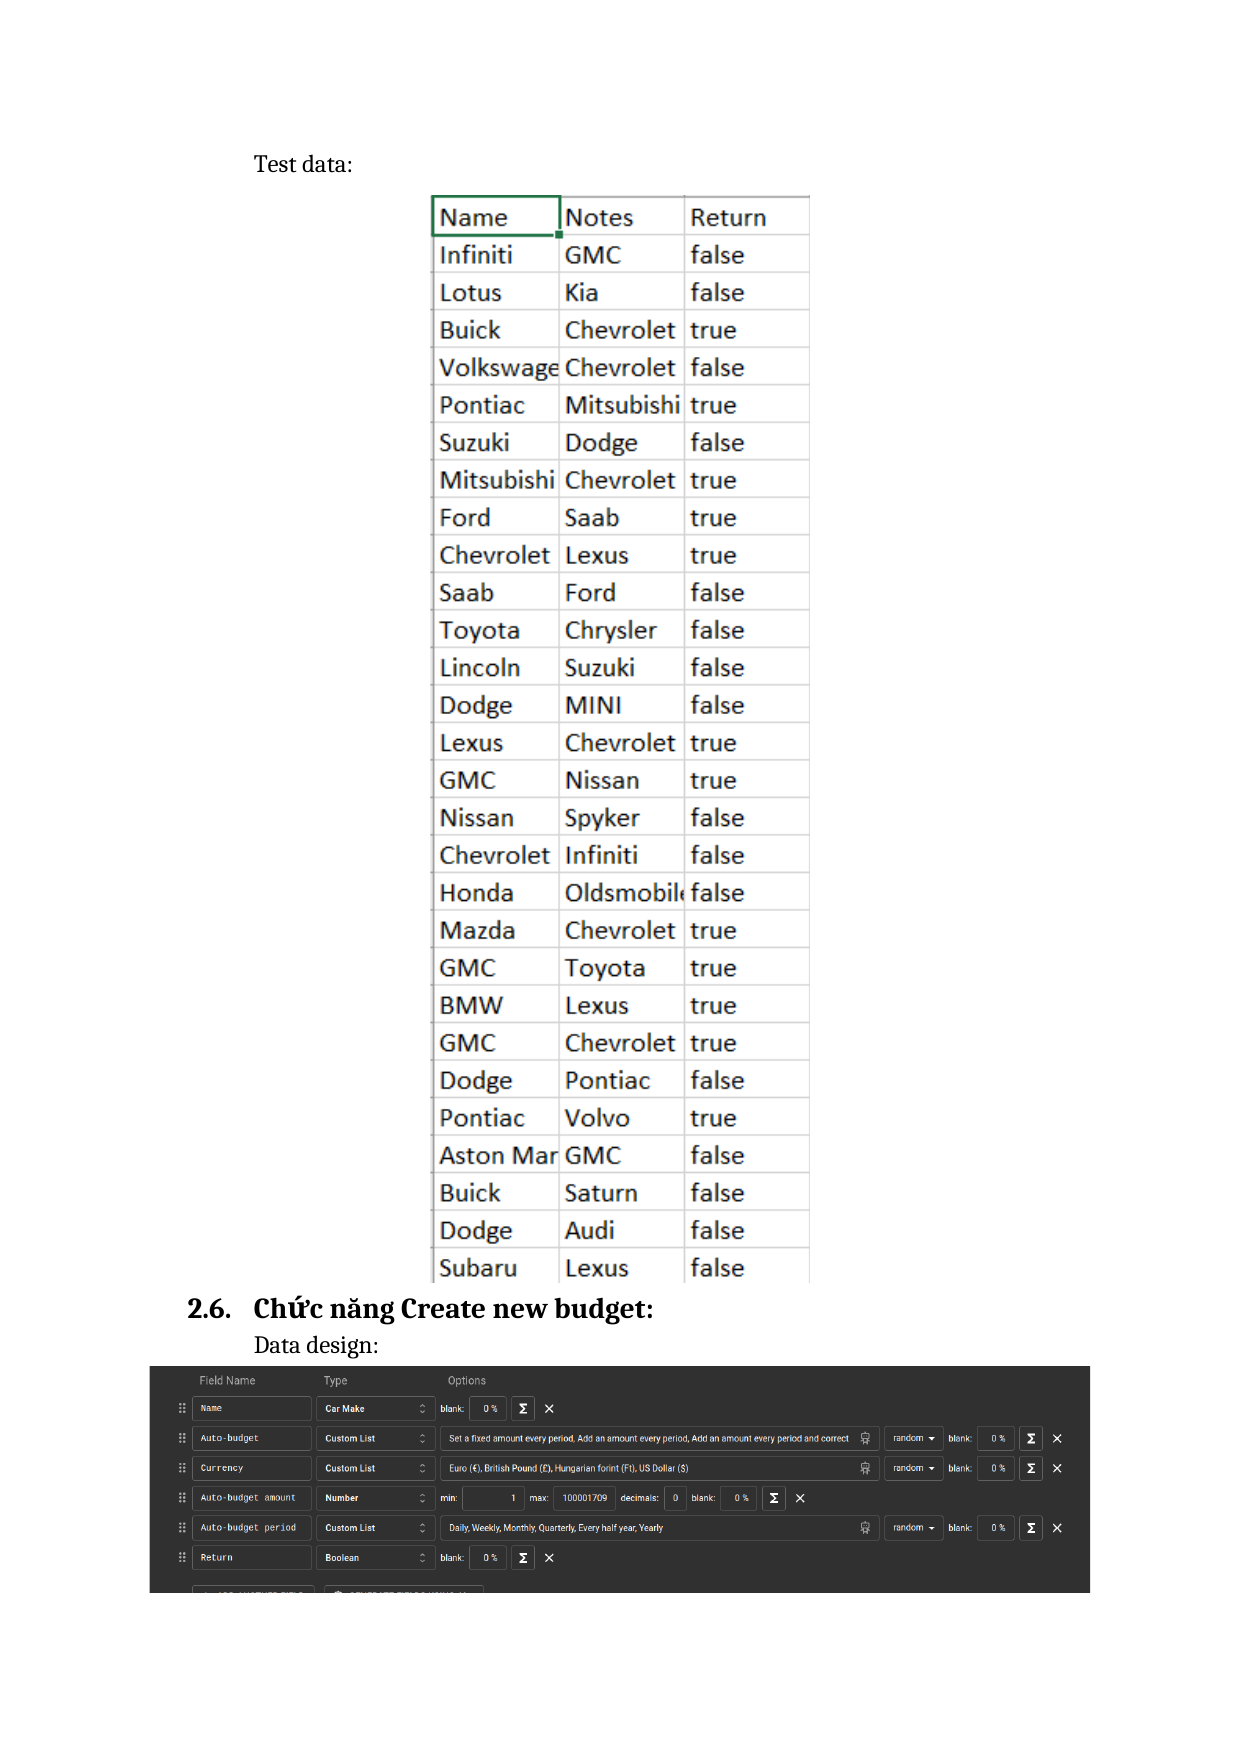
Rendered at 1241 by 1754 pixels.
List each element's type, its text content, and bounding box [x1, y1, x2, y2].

list Test data: [253, 150, 1090, 179]
picture [149, 1366, 1091, 1593]
list Data design: [253, 1331, 1090, 1359]
picture [430, 195, 810, 1283]
